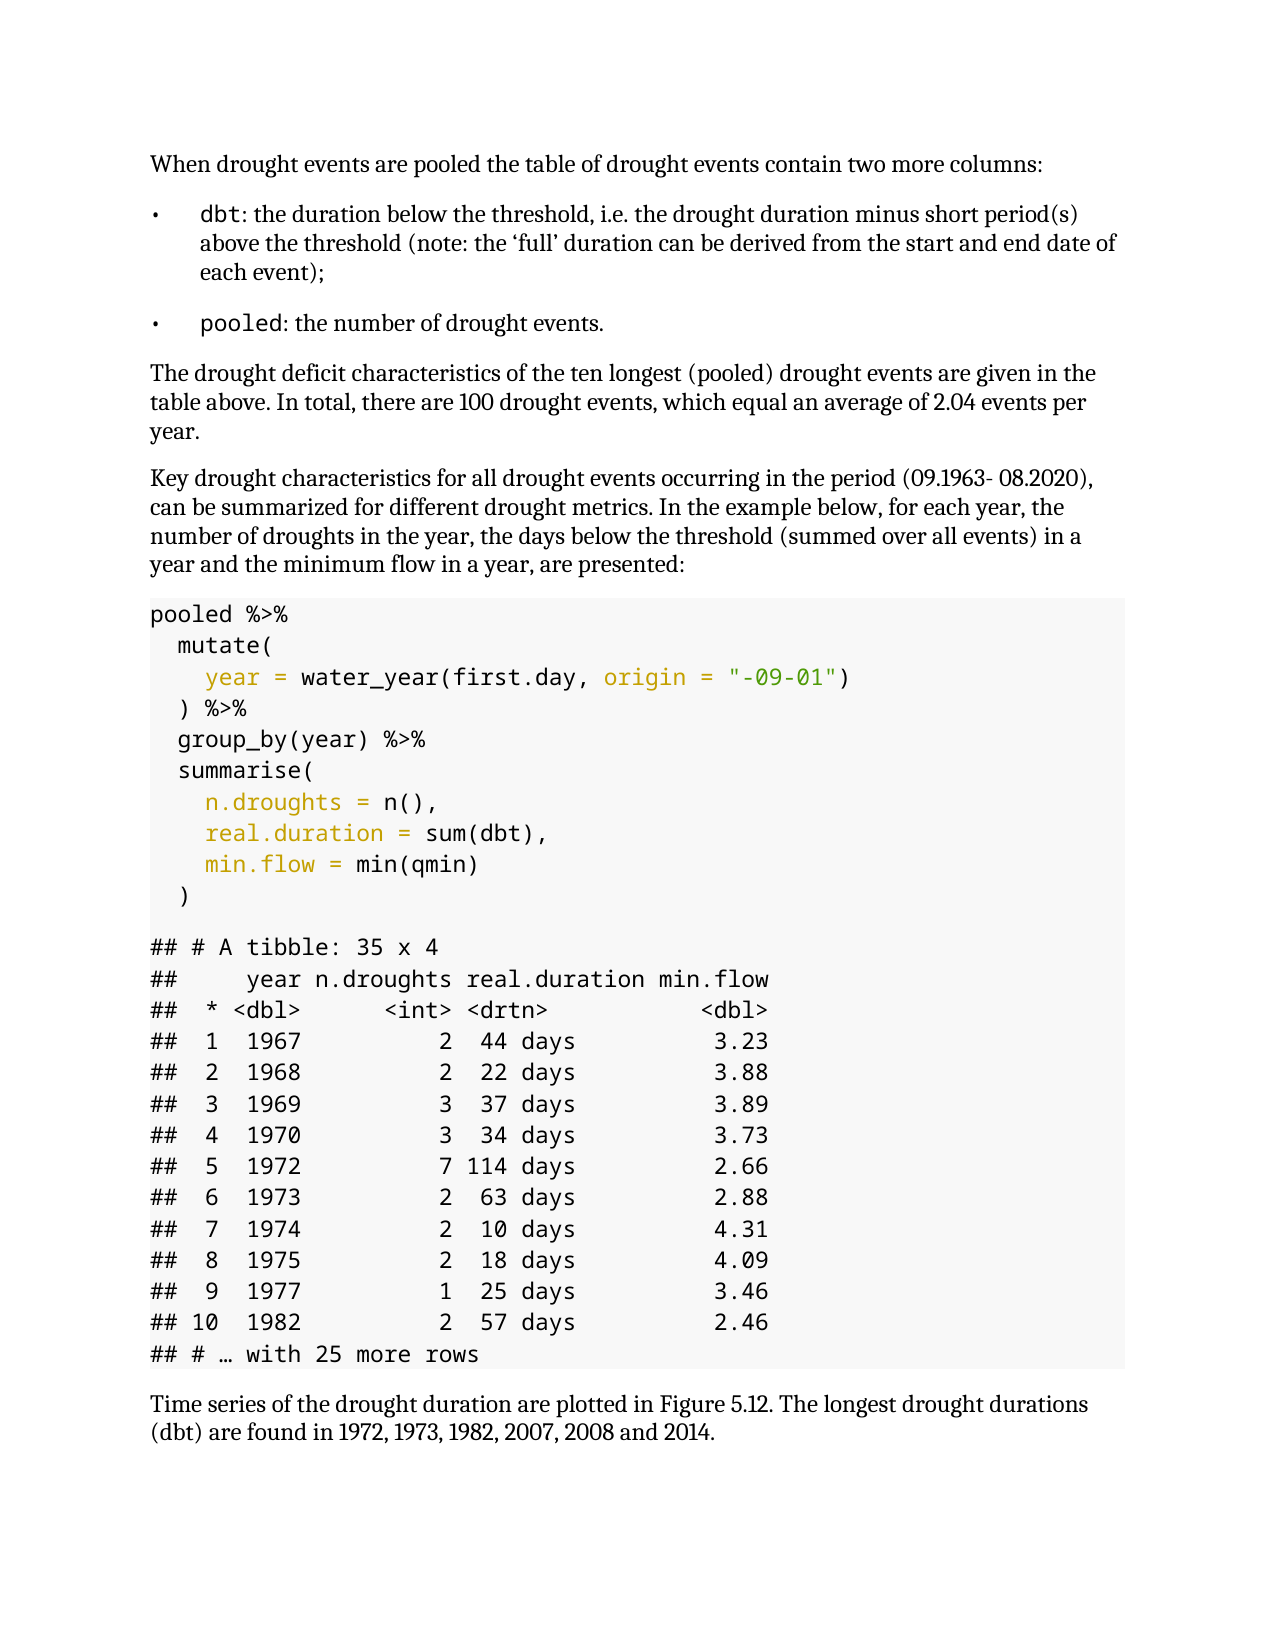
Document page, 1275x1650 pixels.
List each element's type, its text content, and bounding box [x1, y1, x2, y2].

text When drought events are pooled the table of drought events contain two more columns: [150, 150, 1125, 179]
text ## # A tibble: 35 x 4 ## year n.droughts real.duration min.flow ## * <dbl> <int> <drtn> <dbl> ## 1 1967 2 44 days 3.23 ## 2 1968 2 22 days 3.88 ## 3 1969 3 37 days 3.89 ## 4 1970 3 34 days 3.73 ## 5 1972 7 114 days 2.66 ## 6 1973 2 63 days 2.88 ## 7 1974 2 10 days 4.31 ## 8 1975 2 18 days 4.09 ## 9 1977 1 25 days 3.46 ## 10 1982 2 57 days 2.46 ## # … with 25 more rows [150, 931, 1125, 1369]
text Key drought characteristics for all drought events occurring in the period (09.1963- 08.2020), can be summarized for different drought metrics. In the example below, for each year, the number of droughts in the year, the days below the threshold (summed over all events) in a year and the minimum flow in a year, are presented: [150, 464, 1125, 579]
list pooled: the number of drought events. [150, 307, 1125, 338]
text The drought deficit characteristics of the ten longest (pooled) drought events are given in the table above. In total, there are 100 drought events, which equal an average of 2.04 events per year. [150, 359, 1125, 445]
text pooled %>% mutate( year = water_year(first.day, origin = "-09-01") ) %>% group_by(year) %>% summarise( n.droughts = n(), real.duration = sum(dbt), min.flow = min(qmin) ) [191, 598, 1125, 910]
text Time series of the drought duration are plotted in Figure 5.12. The longest drought durations (dbt) are found in 1972, 1973, 1982, 2007, 2008 and 2014. [150, 1389, 1125, 1447]
list dbt: the duration below the threshold, i.e. the drought duration minus short period(s) above the threshold (note: the ‘full’ duration can be derived from the start and end date of each event); [150, 197, 1125, 286]
